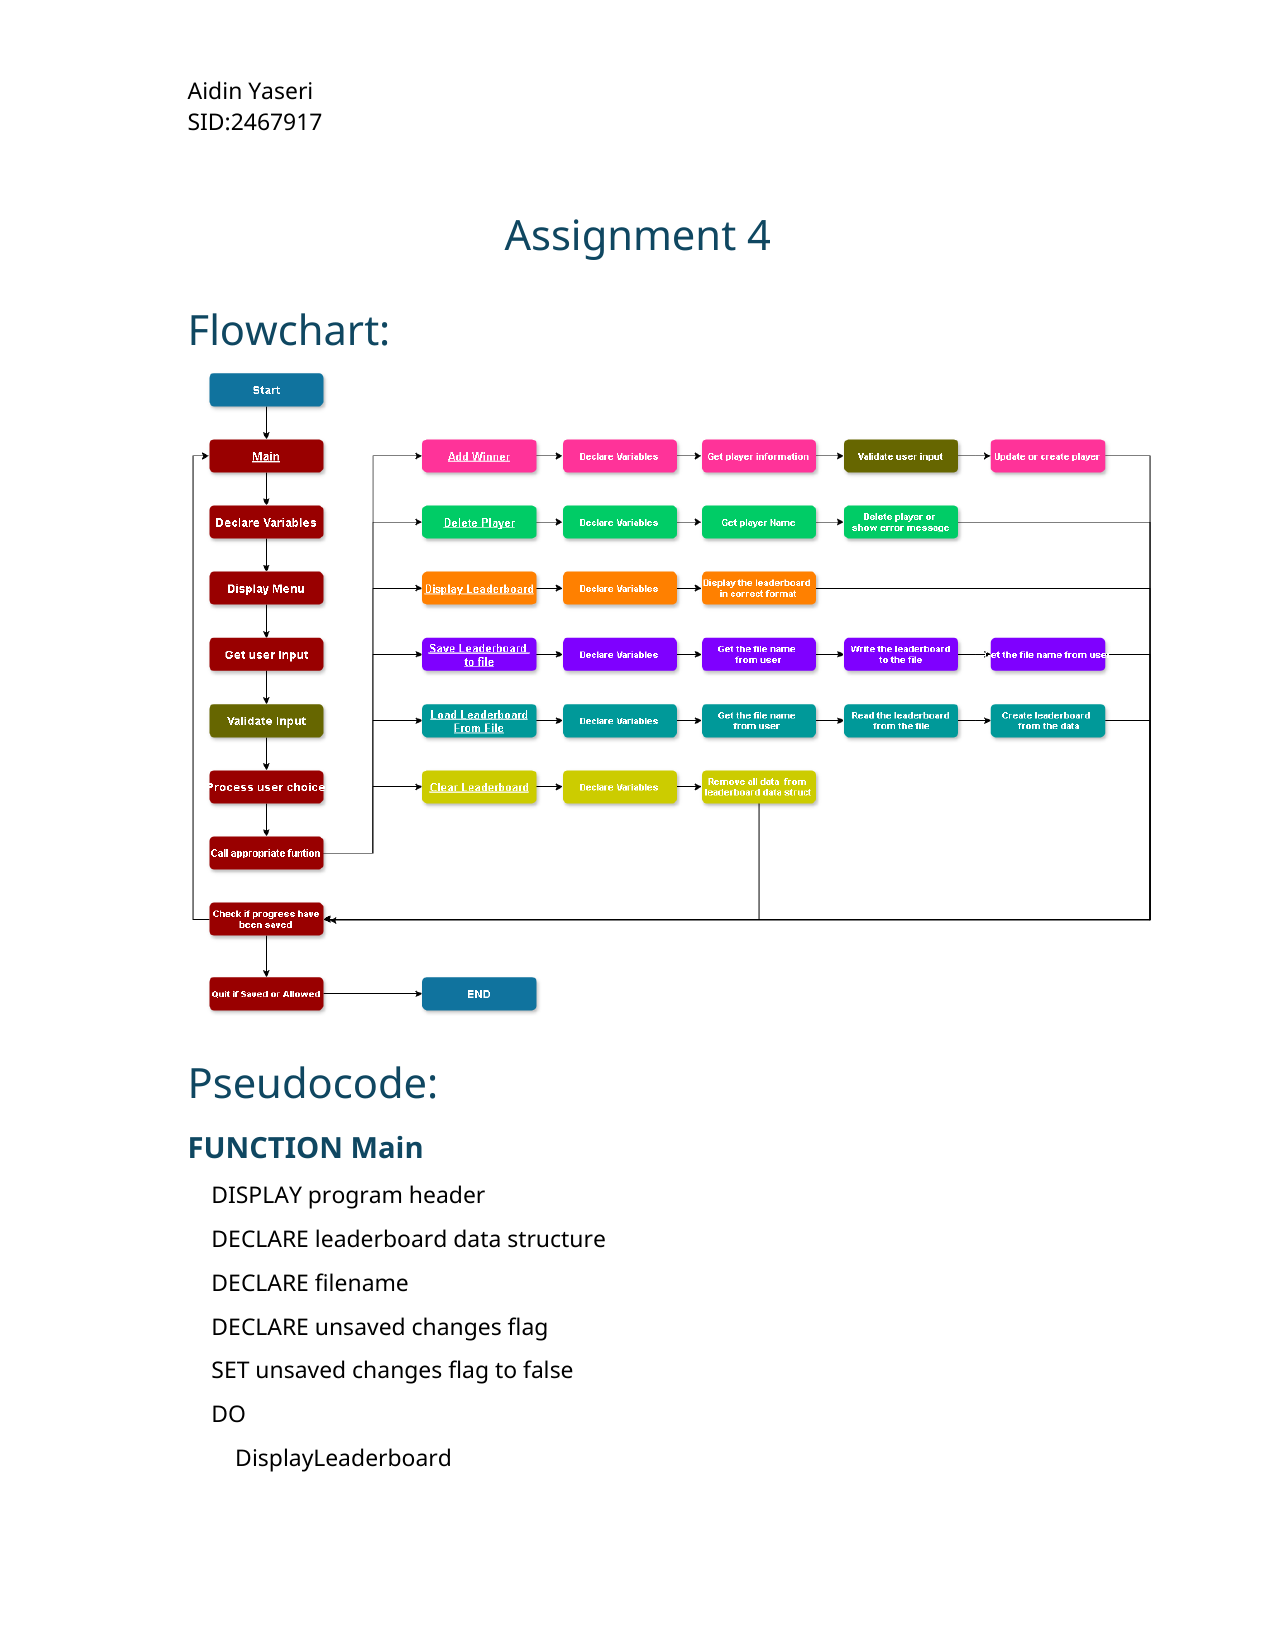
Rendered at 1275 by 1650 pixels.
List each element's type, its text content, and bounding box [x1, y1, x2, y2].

text DO [187, 1398, 1087, 1429]
text DECLARE unsaved changes flag [187, 1310, 1087, 1342]
text DisplayLeaderboard [187, 1442, 1087, 1473]
subtitle Flowchart: [187, 301, 1087, 357]
text DECLARE leaderboard data structure [187, 1223, 1087, 1254]
text SET unsaved changes flag to false [187, 1354, 1087, 1385]
text DISPLAY program header [187, 1179, 1087, 1210]
text DECLARE filename [187, 1267, 1087, 1298]
subtitle Assignment 4 [187, 206, 1087, 263]
subtitle Pseudocode: [187, 1053, 1087, 1110]
picture [187, 369, 1158, 1016]
subtitle FUNCTION Main [187, 1127, 1087, 1167]
